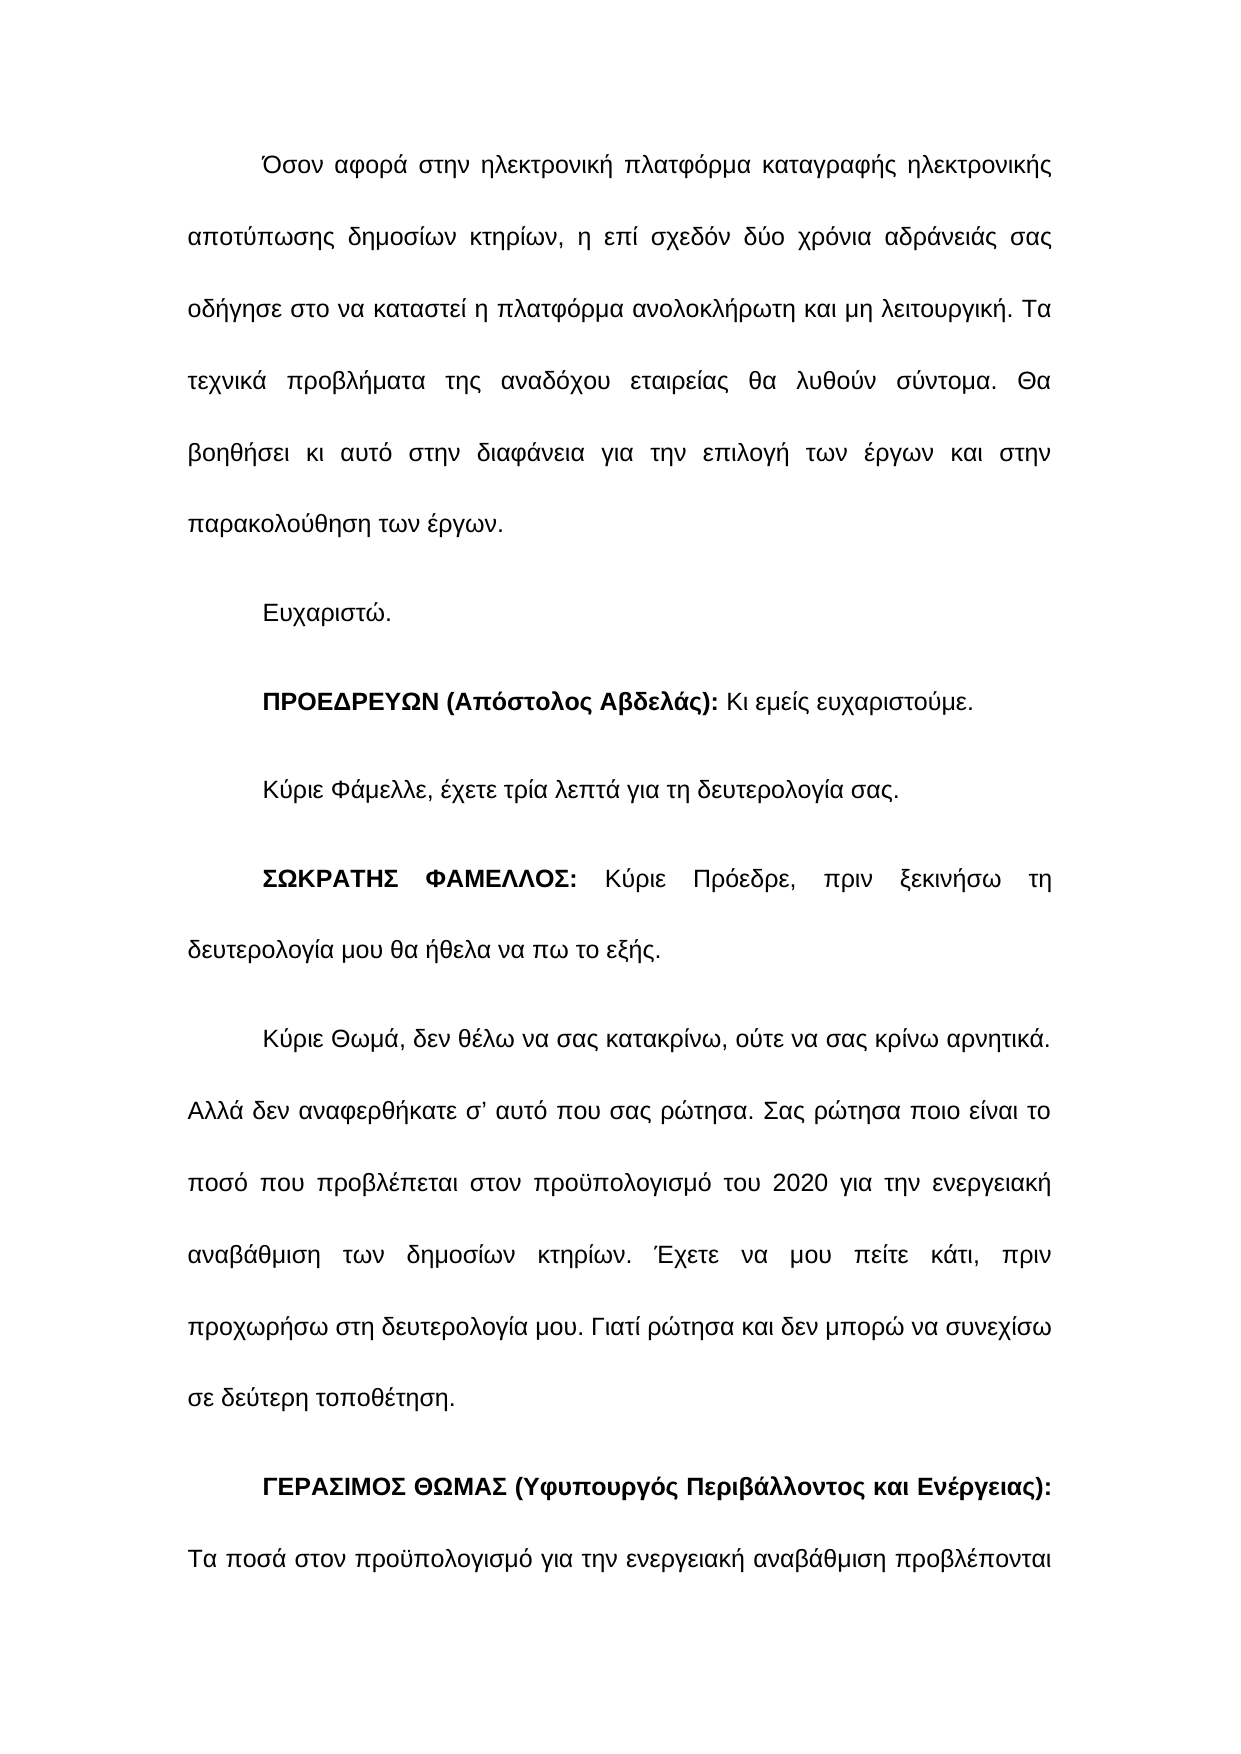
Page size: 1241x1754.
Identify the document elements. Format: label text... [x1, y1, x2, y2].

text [187, 1472, 1053, 1572]
text ΠΡΟΕΔΡΕΥΩΝ (Απόστολος Αβδελάς): Κι εμείς ευχαριστούμε. [187, 686, 1053, 715]
text Όσον αφορά στην ηλεκτρονική πλατφόρμα καταγραφής ηλεκτρονικής αποτύπωσης δημοσίων κτηρίων, η επί σχεδόν δύο χρόνια αδράνειάς σας οδήγησε στο να καταστεί η πλατφόρμα ανολοκλήρωτη και μη λειτουργική. Τα τεχνικά προβλήματα της αναδόχου εταιρείας θα λυθούν σύντομα. Θα βοηθήσει κι αυτό στην διαφάνεια για την επιλογή των έργων και στην παρακολούθηση των έργων. [187, 150, 1053, 538]
text Ευχαριστώ. [187, 598, 1053, 627]
text ΣΩΚΡΑΤΗΣ ΦΑΜΕΛΛΟΣ: Κύριε Πρόεδρε, πριν ξεκινήσω τη δευτερολογία μου θα ήθελα να πω το εξής. [187, 863, 1053, 964]
text Κύριε Θωμά, δεν θέλω να σας κατακρίνω, ούτε να σας κρίνω αρνητικά. Αλλά δεν αναφερθήκατε σ’ αυτό που σας ρώτησα. Σας ρώτησα ποιο είναι το ποσό που προβλέπεται στον προϋπολογισμό του 2020 για την ενεργειακή αναβάθμιση των δημοσίων κτηρίων. Έχετε να μου πείτε κάτι, πριν προχωρήσω στη δευτερολογία μου. Γιατί ρώτησα και δεν μπορώ να συνεχίσω σε δεύτερη τοποθέτηση. [187, 1024, 1053, 1412]
text Κύριε Φάμελλε, έχετε τρία λεπτά για τη δευτερολογία σας. [187, 775, 1053, 804]
